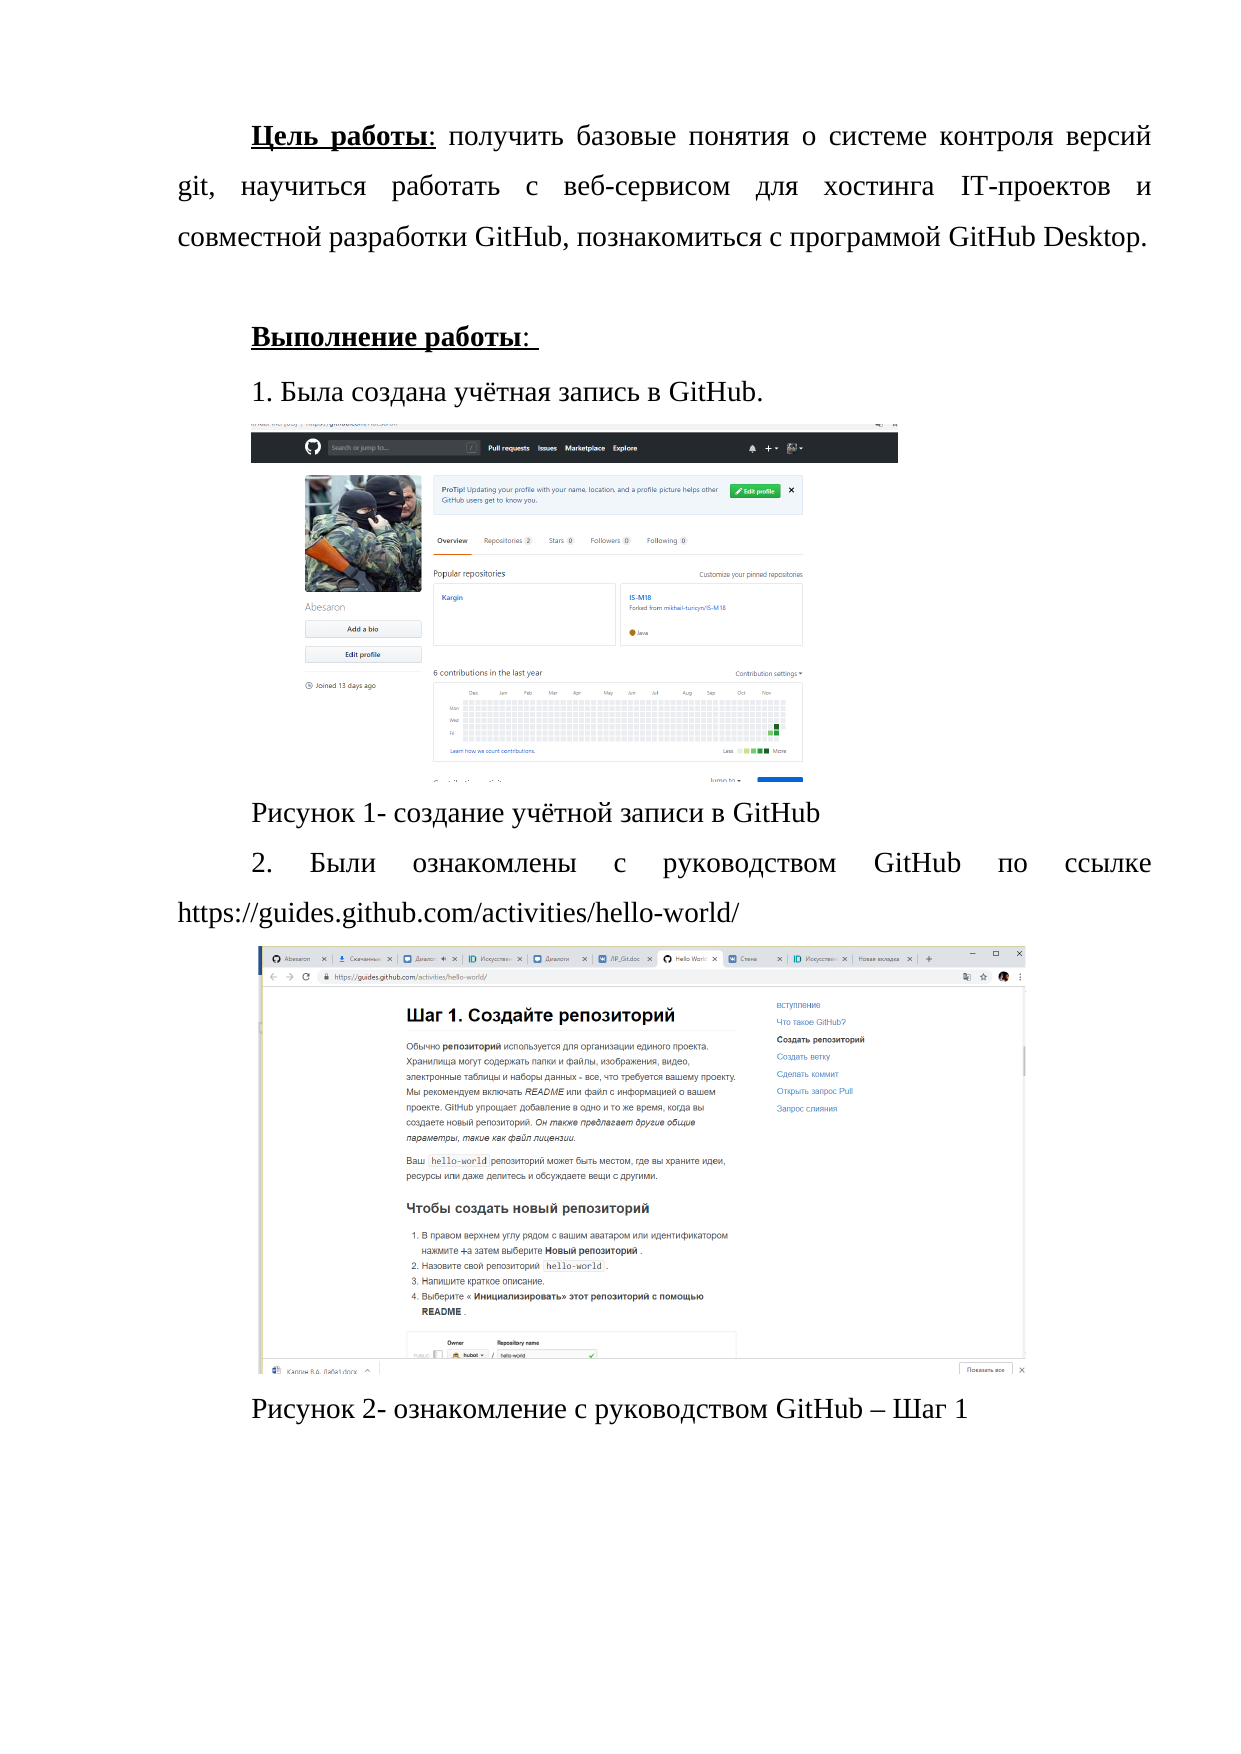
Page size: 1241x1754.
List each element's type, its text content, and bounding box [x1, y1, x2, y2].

list Рисунок 1- создание учётной записи в GitHub [177, 795, 1152, 828]
text Выполнение работы: [177, 319, 1152, 353]
list 2. Были ознакомлены с руководством GitHub по ссылке https://guides.github.com/activities/hello-world/ [177, 845, 1152, 929]
list Рисунок 2- ознакомление с руководством GitHub – Шаг 1 [177, 1391, 1152, 1424]
text Цель работы: получить базовые понятия о системе контроля версий git, научиться работать с веб-сервисом для хостинга IT-проектов и совместной разработки GitHub, познакомиться с программой GitHub Desktop. [177, 118, 1152, 252]
picture [258, 946, 1026, 1374]
picture [251, 424, 898, 782]
list 1. Была создана учётная запись в GitHub. [177, 374, 1152, 408]
